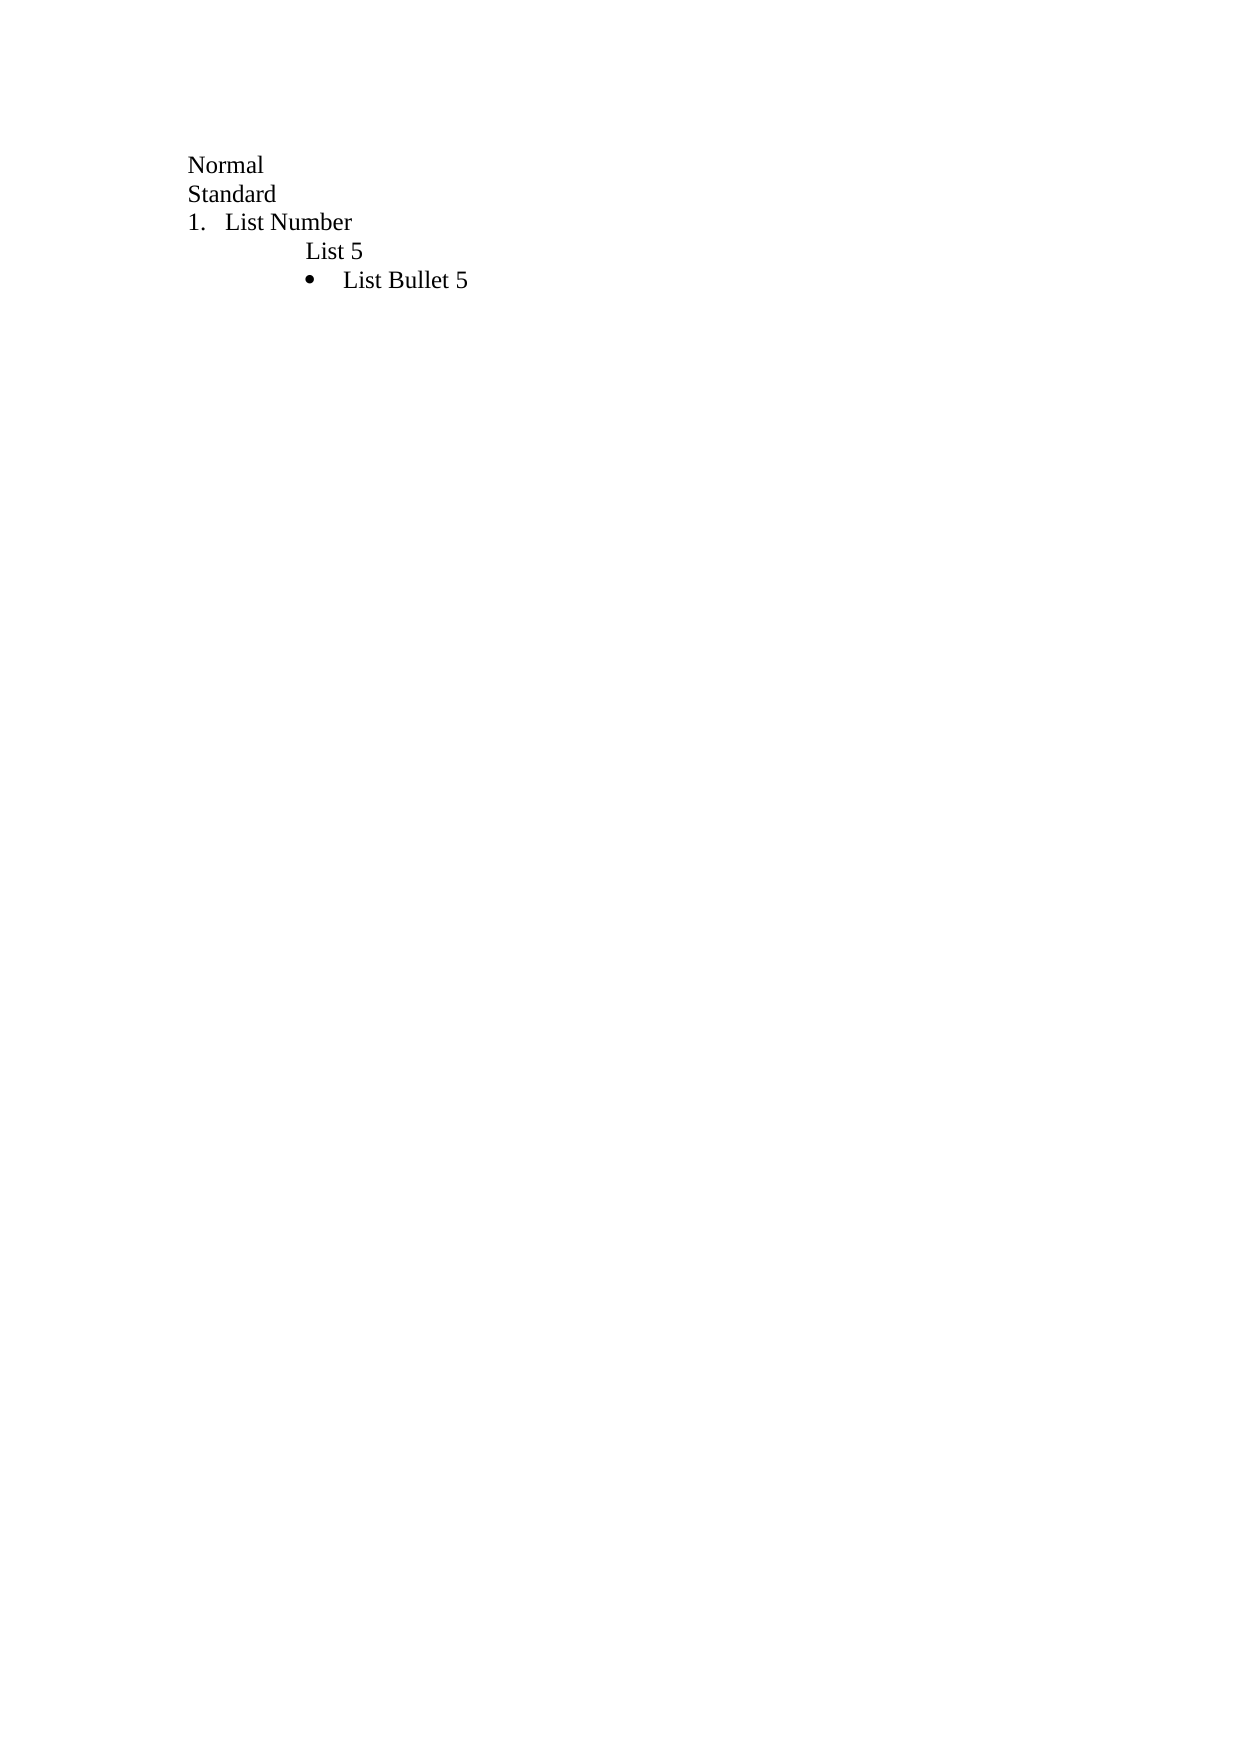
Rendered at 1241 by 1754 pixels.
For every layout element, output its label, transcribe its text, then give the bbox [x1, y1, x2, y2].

list List 5 [305, 236, 1053, 265]
list List Bullet 5 [305, 265, 1053, 294]
text Normal [187, 150, 1053, 179]
text Standard [187, 179, 1053, 207]
list List Number [187, 207, 1053, 236]
